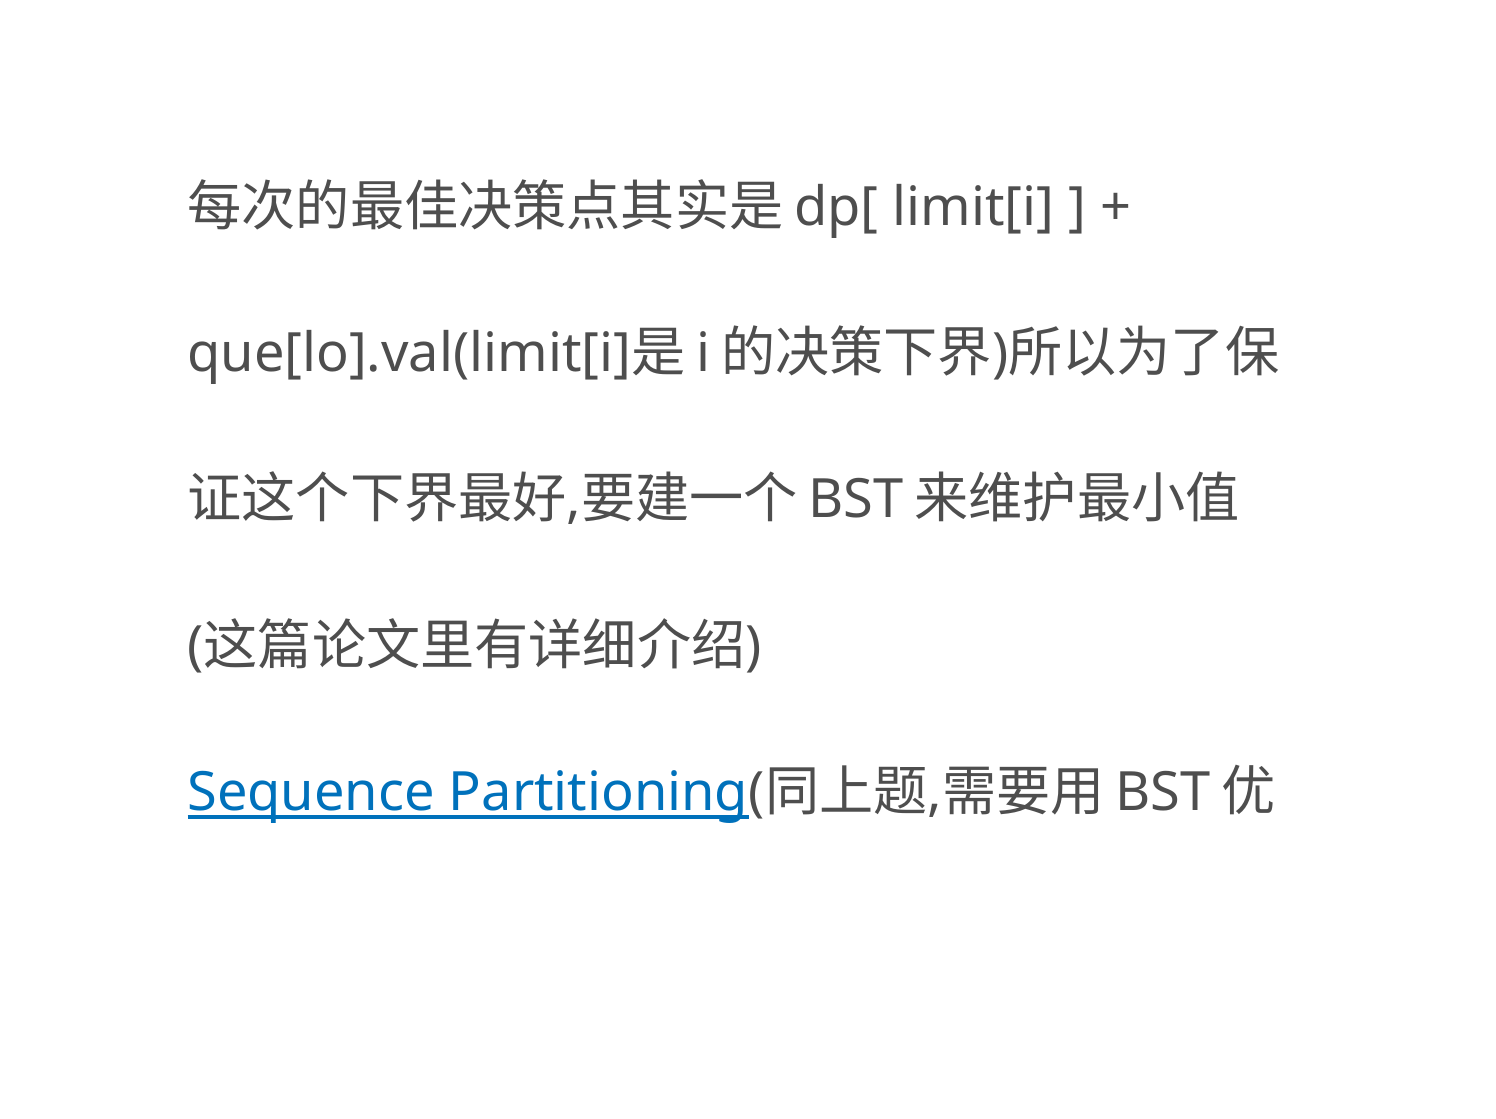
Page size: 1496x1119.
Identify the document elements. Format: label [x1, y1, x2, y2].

text [187, 153, 1309, 836]
